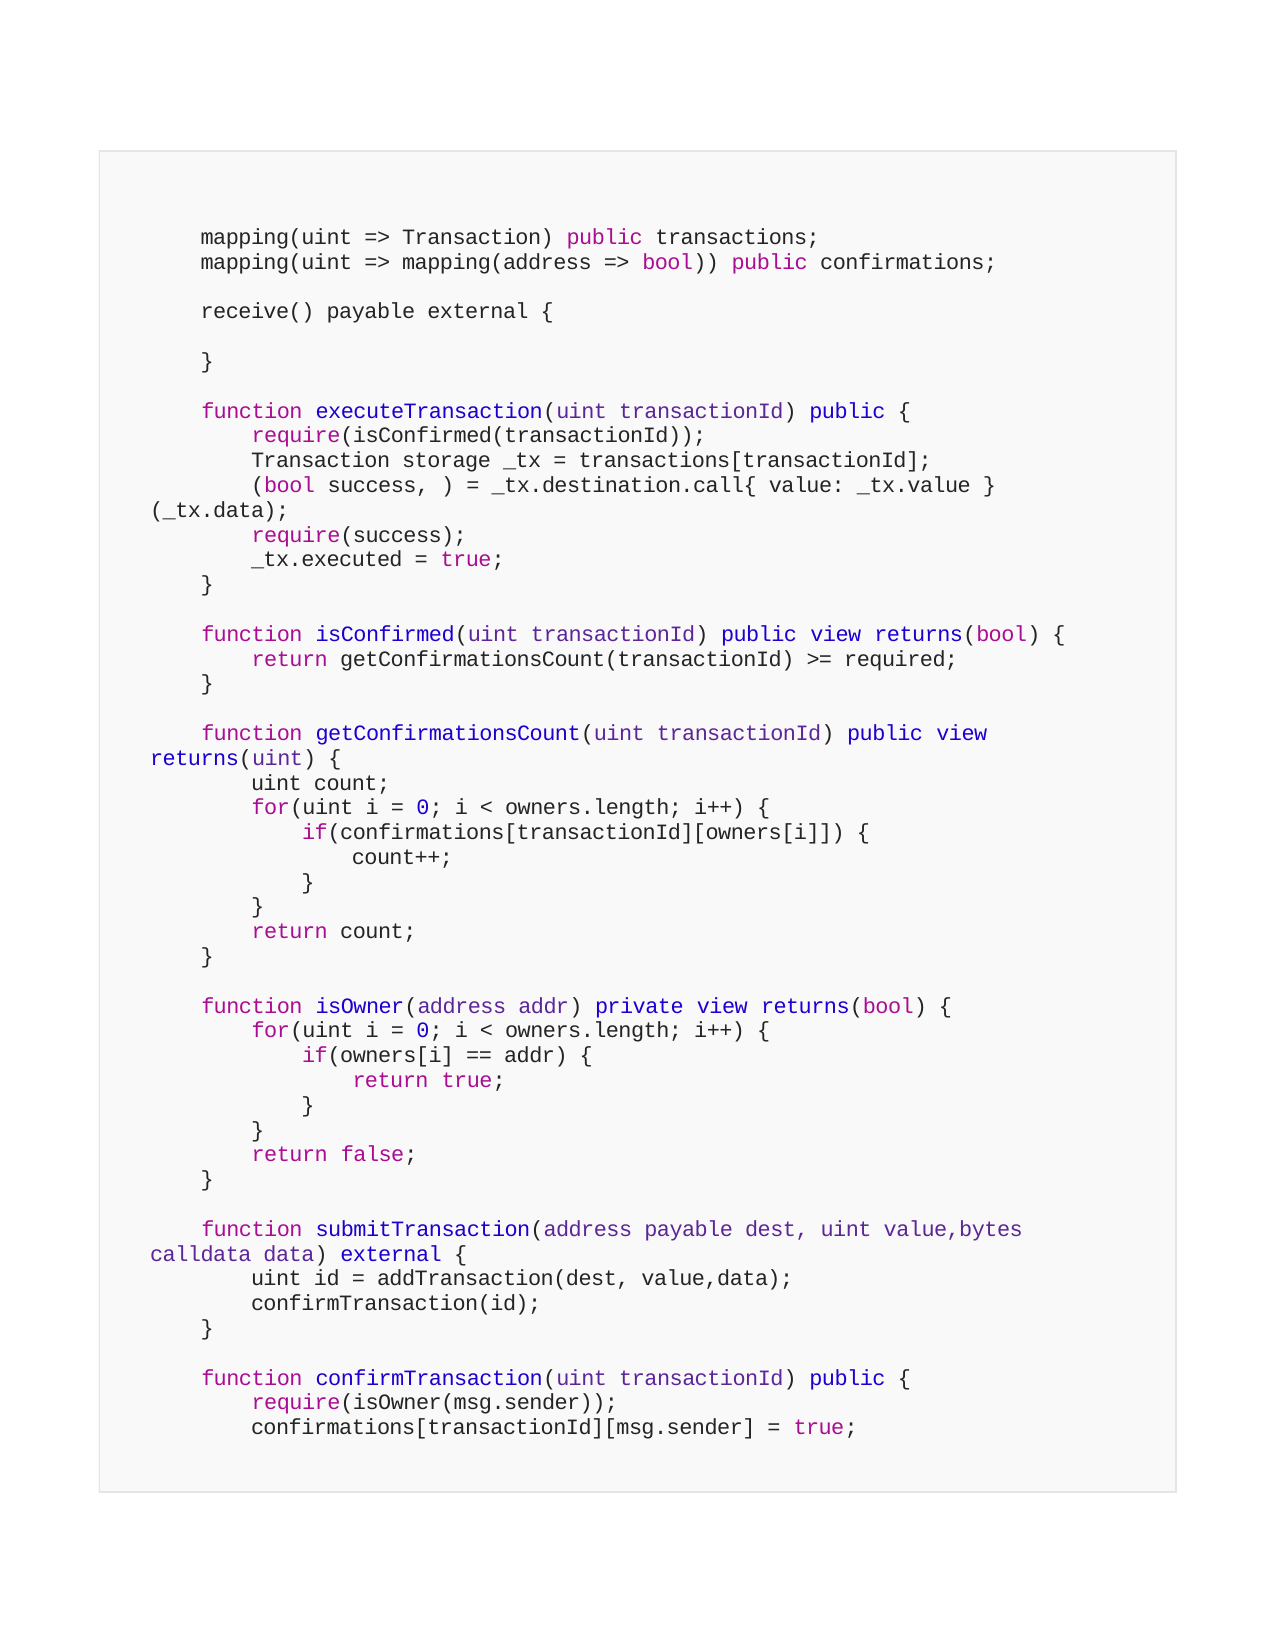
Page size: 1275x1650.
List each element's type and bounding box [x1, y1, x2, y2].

text [100, 152, 1175, 1491]
